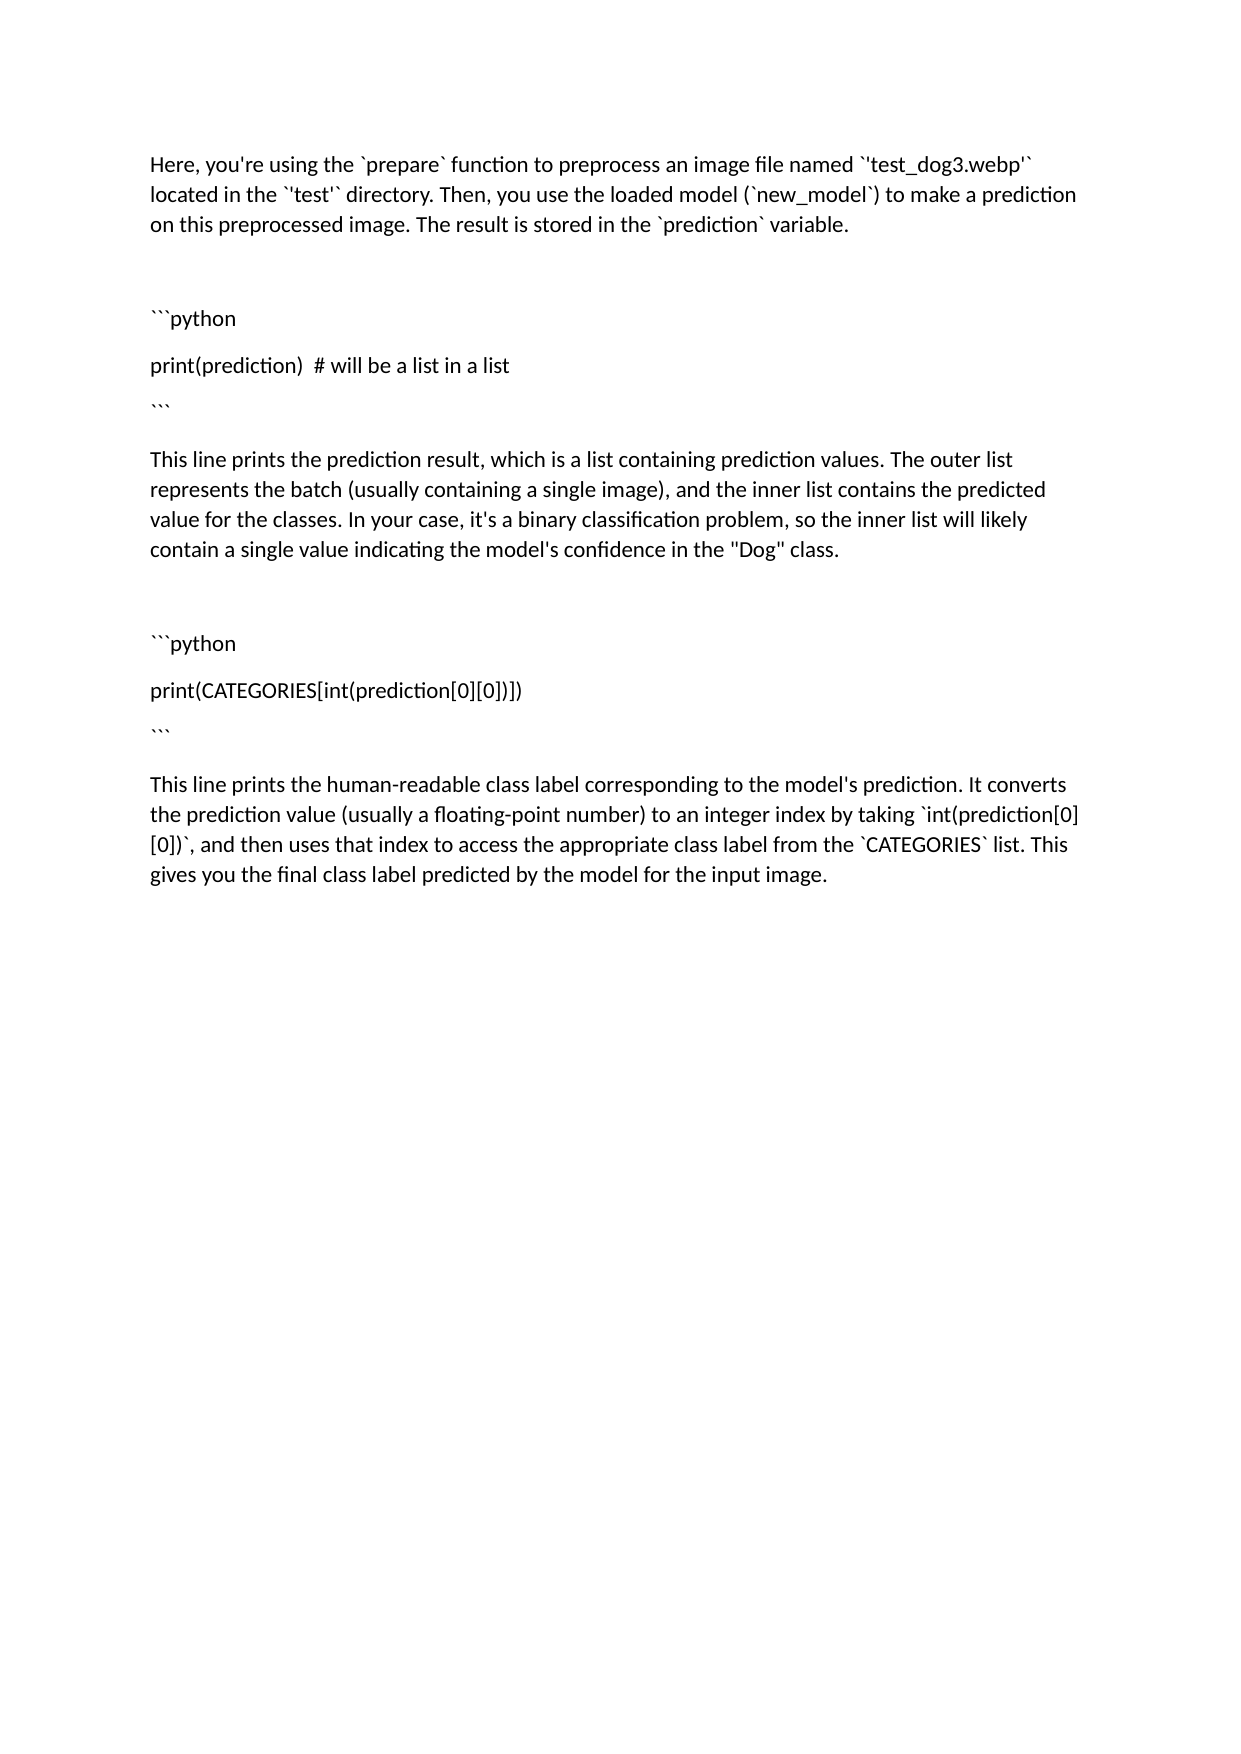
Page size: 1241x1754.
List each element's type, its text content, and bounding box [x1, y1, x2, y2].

text print(CATEGORIES[int(prediction[0][0])]) [150, 676, 1090, 704]
text print(prediction) # will be a list in a list [150, 351, 1090, 379]
text This line prints the human-readable class label corresponding to the model's prediction. It converts the prediction value (usually a floating-point number) to an integer index by taking `int(prediction[0][0])`, and then uses that index to access the appropriate class label from the `CATEGORIES` list. This gives you the final class label predicted by the model for the input image. [150, 770, 1090, 888]
text ```python [150, 629, 1090, 657]
text This line prints the prediction result, which is a list containing prediction values. The outer list represents the batch (usually containing a single image), and the inner list contains the predicted value for the classes. In your case, it's a binary classification problem, so the inner list will likely contain a single value indicating the model's confidence in the "Dog" class. [150, 445, 1090, 563]
text ```python [150, 304, 1090, 332]
text Here, you're using the `prepare` function to preprocess an image file named `'test_dog3.webp'` located in the `'test'` directory. Then, you use the loaded model (`new_model`) to make a prediction on this preprocessed image. The result is stored in the `prediction` variable. [150, 150, 1090, 238]
text ``` [150, 723, 1090, 751]
text ``` [150, 398, 1090, 426]
